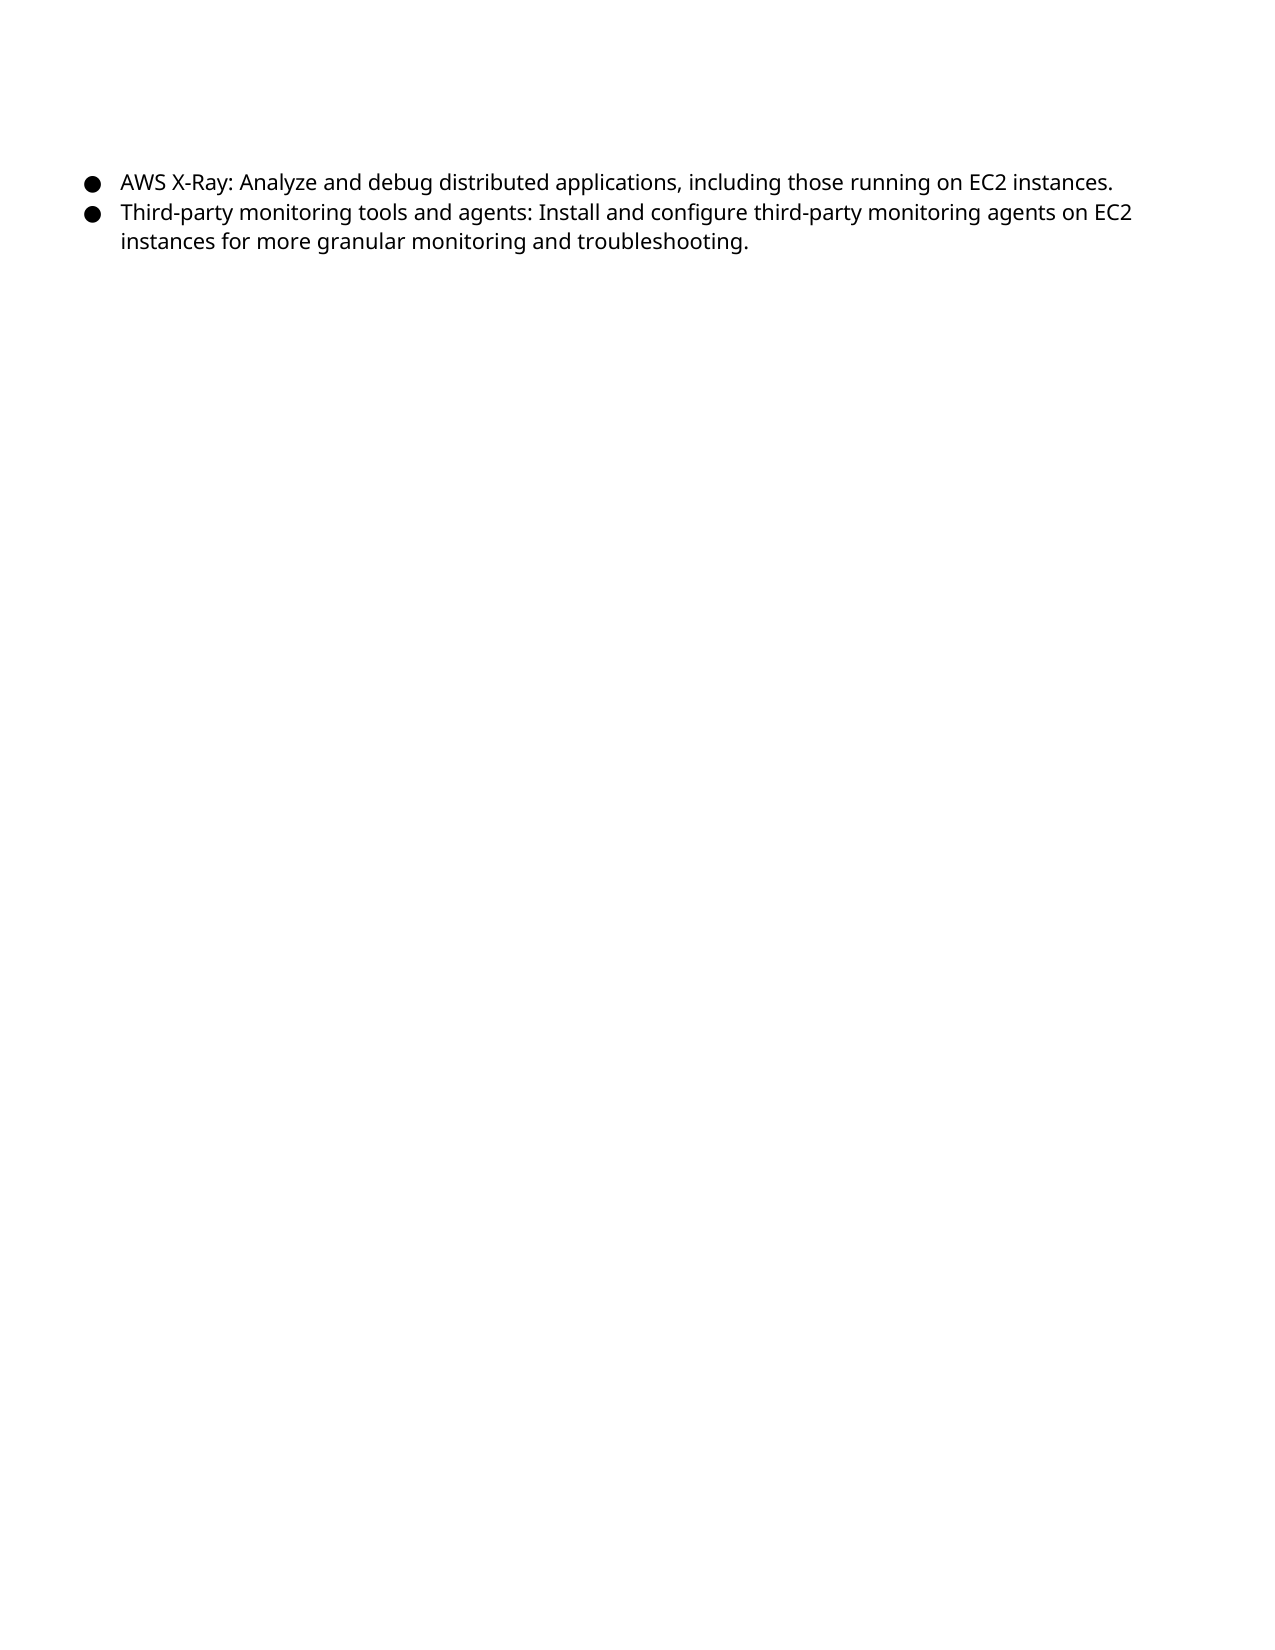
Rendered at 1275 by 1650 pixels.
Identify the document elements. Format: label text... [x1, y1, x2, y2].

list Third-party monitoring tools and agents: Install and configure third-party monitoring agents on EC2 instances for more granular monitoring and troubleshooting. [83, 196, 1207, 256]
list AWS X-Ray: Analyze and debug distributed applications, including those running on EC2 instances. [83, 167, 1237, 196]
